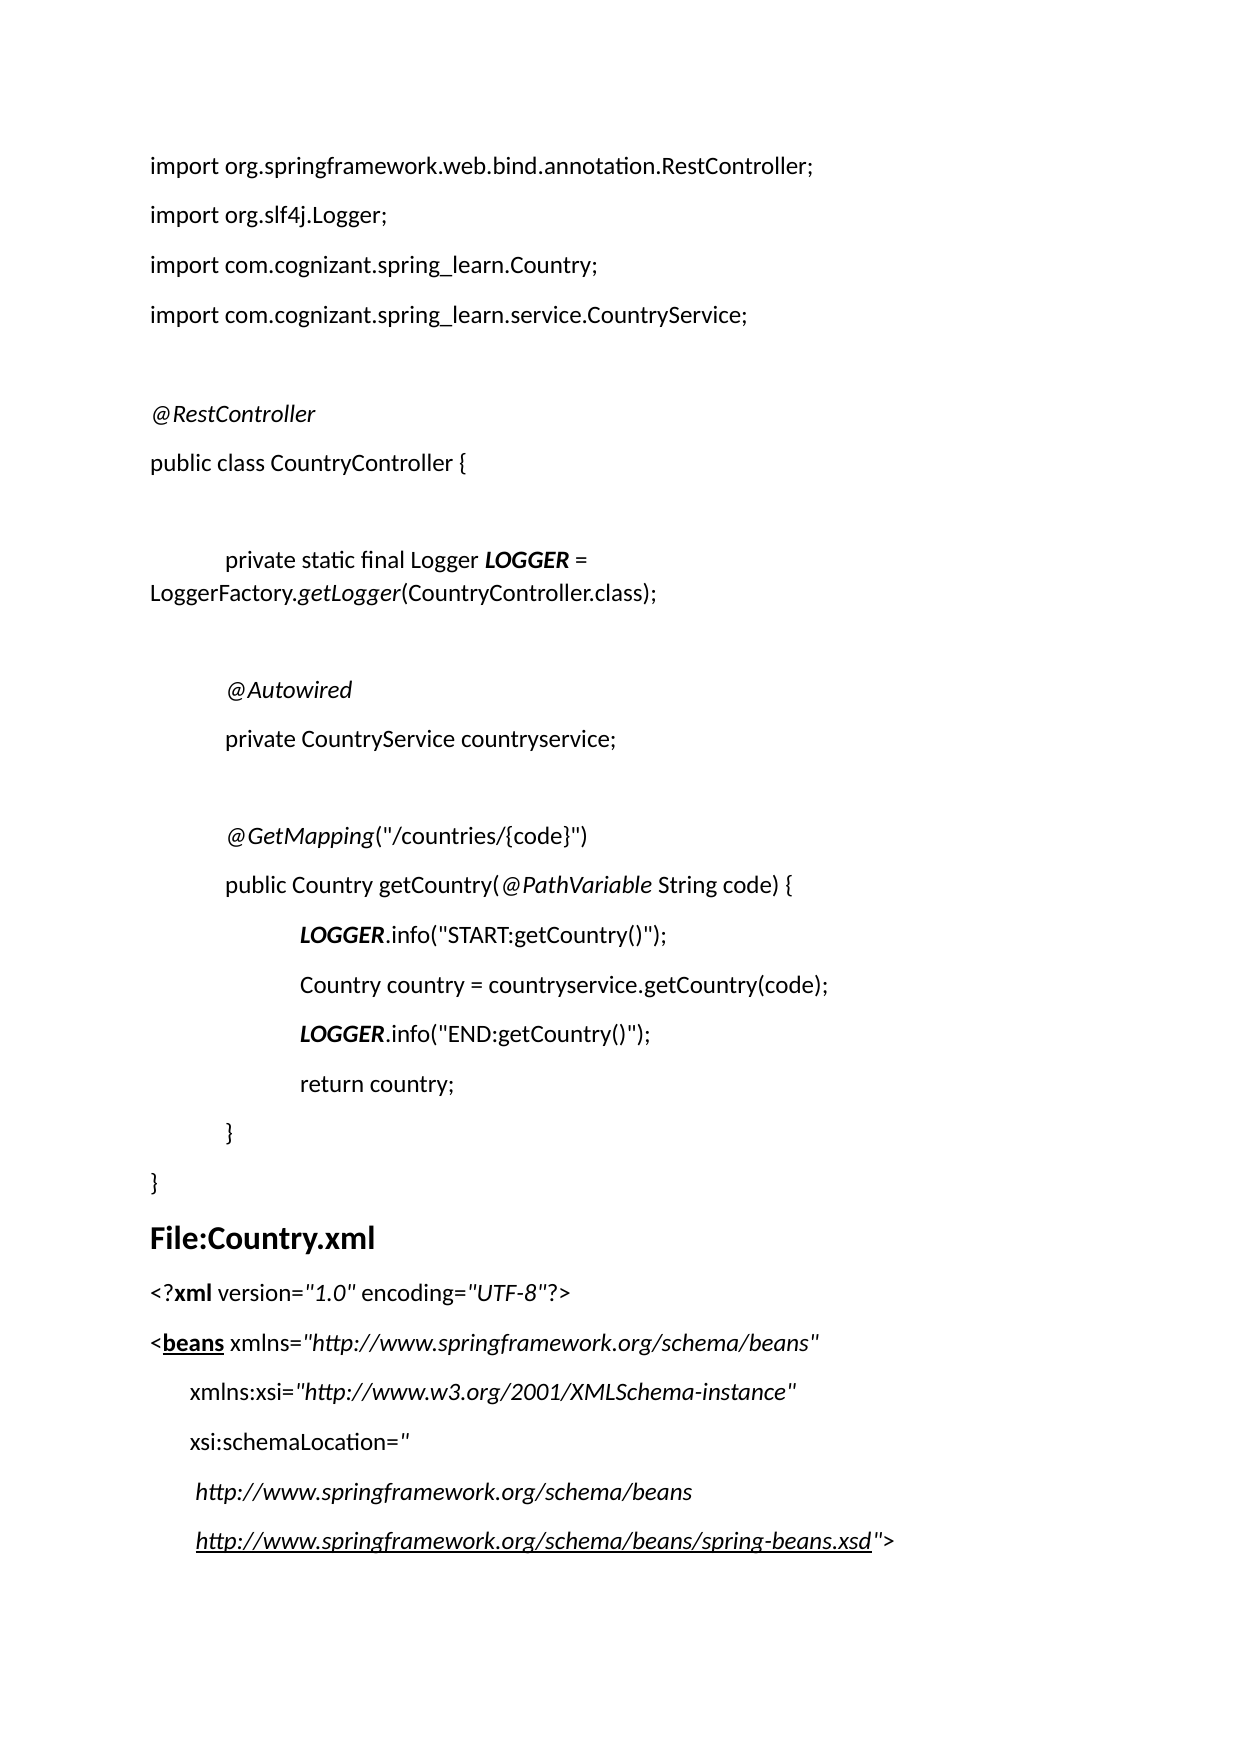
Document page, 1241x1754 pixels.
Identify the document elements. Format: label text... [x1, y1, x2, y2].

text private static final Logger LOGGER = LoggerFactory.getLogger(CountryController.class); [150, 544, 1090, 608]
text http://www.springframework.org/schema/beans [150, 1476, 1090, 1506]
text xmlns:xsi="http://www.w3.org/2001/XMLSchema-instance" [150, 1376, 1090, 1407]
text } [150, 1167, 1090, 1198]
text File:Country.xml [150, 1217, 1090, 1257]
text LOGGER.info("END:getCountry()"); [150, 1018, 1090, 1049]
text @RestController [150, 398, 1090, 428]
text import com.cognizant.spring_learn.Country; [150, 249, 1090, 280]
text import org.slf4j.Logger; [150, 199, 1090, 230]
text <beans xmlns="http://www.springframework.org/schema/beans" [150, 1327, 1090, 1357]
text public class CountryController { [150, 447, 1090, 478]
text @GetMapping("/countries/{code}") [150, 820, 1090, 851]
text LOGGER.info("START:getCountry()"); [150, 919, 1090, 950]
text import org.springframework.web.bind.annotation.RestController; [150, 150, 1090, 181]
text import com.cognizant.spring_learn.service.CountryService; [150, 299, 1090, 329]
text http://www.springframework.org/schema/beans/spring-beans.xsd"> [150, 1525, 1090, 1556]
text private CountryService countryservice; [150, 723, 1090, 754]
text return country; [150, 1068, 1090, 1098]
text Country country = countryservice.getCountry(code); [150, 969, 1090, 999]
text xsi:schemaLocation=" [150, 1426, 1090, 1457]
text @Autowired [150, 674, 1090, 704]
text } [150, 1117, 1090, 1148]
text <?xml version="1.0" encoding="UTF-8"?> [150, 1277, 1090, 1308]
text public Country getCountry(@PathVariable String code) { [150, 869, 1090, 900]
